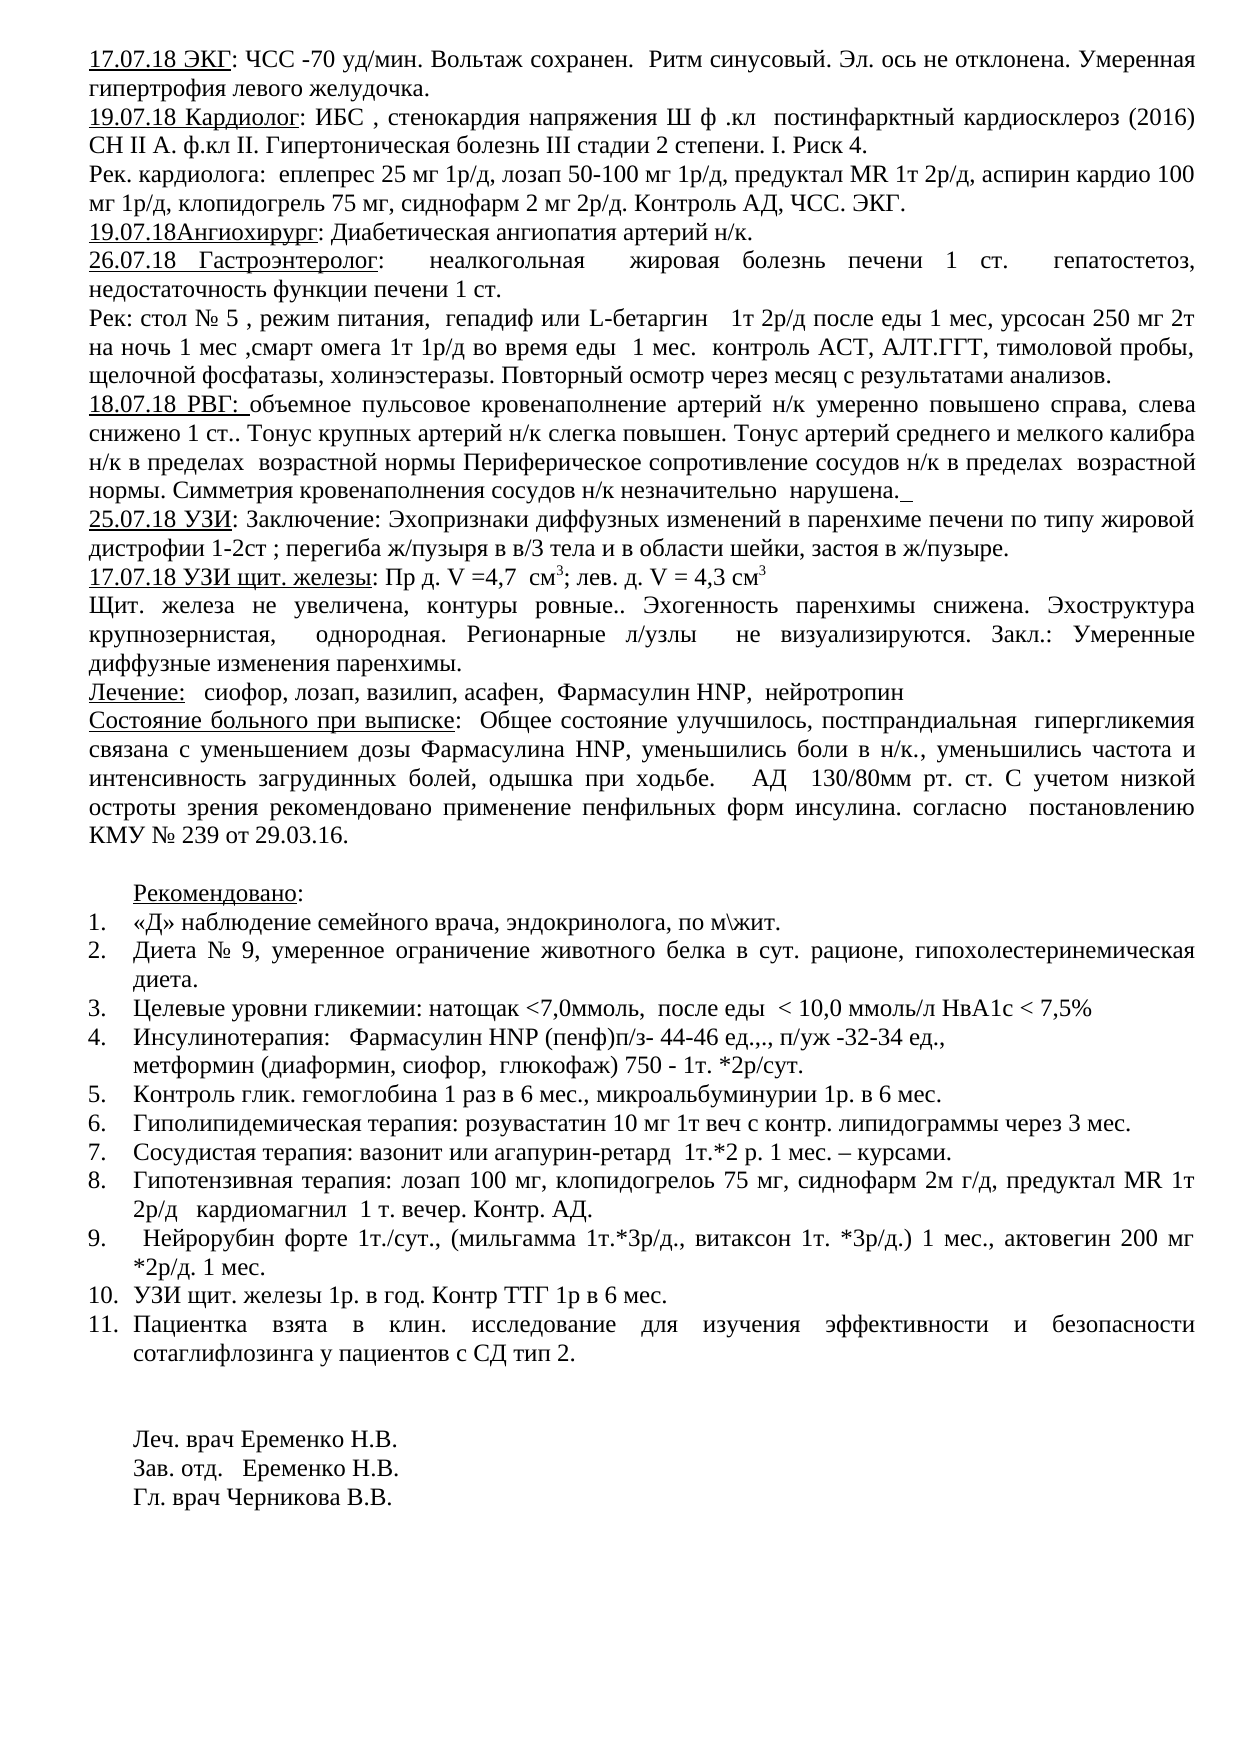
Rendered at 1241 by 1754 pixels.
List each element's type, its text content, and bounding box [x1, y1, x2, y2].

list лозап 100 мг, клопидогрелоь 75 мг, сиднофарм 2м г/д, предуктал MR 1т 2р/д кардиомагнил 1 т. вечер. Контр. АД. [88, 1166, 1196, 1223]
text метформин (диаформин, сиофор, глюкофаж) 750 - 1т. *2р/сут. [133, 1051, 1196, 1079]
text Гл. врач Черникова В.В. [133, 1482, 1196, 1511]
list Пациентка взята в клин. исследование для изучения эффективности и безопасности сотаглифлозинга у пациентов с СД тип 2. [88, 1309, 1196, 1367]
list «Д» наблюдение семейного врача, эндокринолога, по м\жит. [88, 907, 1196, 936]
text 26.07.18 Гастроэнтеролог: неалкогольная жировая болезнь печени 1 ст. гепатостетоз, недостаточность функции печени 1 ст. [89, 246, 1196, 303]
text Леч. врач [133, 1424, 1196, 1453]
text Рек: стол № 5 , режим питания, гепадиф или L-бетаргин 1т 2р/д после еды 1 мес, урсосан 250 мг 2т на ночь 1 мес ,смарт омега 1т 1р/д во время еды 1 мес. контроль АСТ, АЛТ.ГГТ, тимоловой пробы, щелочной фосфатазы, холинэстеразы. Повторный осмотр через месяц с результатами анализов. [89, 303, 1196, 389]
text Рек. кардиолога: еплепрес 25 мг 1р/д, лозап 50-100 мг 1р/д, предуктал MR 1т 2р/д, аспирин кардио 100 мг 1р/д, клопидогрель 75 мг, сиднофарм 2 мг 2р/д. Контроль АД, ЧСС. ЭКГ. [89, 159, 1196, 217]
text 25.07.18 УЗИ: Заключение: Эхопризнаки диффузных изменений в паренхиме печени по типу жировой дистрофии 1-2ст ; перегиба ж/пузыря в в/3 тела и в области шейки, застоя в ж/пузыре. [89, 504, 1196, 562]
text 17.07.18 ЭКГ: ЧСС -70 уд/мин. Вольтаж Ритм синусовый. Эл. ось не отклонена. Умеренная гипертрофия левого желудочка. [89, 44, 1196, 102]
text Щит. железа не увеличена, контуры ровные.. Эхогенность паренхимы снижена. Эхоструктура крупнозернистая, однородная. Регионарные л/узлы не визуализируются. Закл.: Умеренные диффузные изменения паренхимы. [89, 591, 1196, 677]
text 19.07.18 Кардиолог: ИБС , стенокардия напряжения Ш ф .кл постинфарктный кардиосклероз (2016) СН II А. ф.кл II. Гипертоническая болезнь III стадии 2 степени. I. Риск 4. [89, 102, 1196, 159]
list Сосудистая терапия: вазонит или агапурин-ретард 1т.*2 р. 1 мес. – курсами. [88, 1137, 1196, 1166]
list Целевые уровни гликемии: натощак <ммоль, после еды < ммоль/л НвА1с < % [88, 993, 1196, 1022]
list Нейрорубин форте 1т./сут., (мильгамма 1т.*3р/д., витаксон 1т. *3р/д.) 1 мес., актовегин 200 мг *2р/д. 1 мес. [88, 1223, 1196, 1281]
text Лечение: сиофор, лозап, вазилип, асафен, Фармасулин НNP, нейротропин [89, 677, 1196, 706]
text Рекомендовано: [133, 878, 1196, 907]
text 17.07.18 УЗИ щит. железы: Пр д. V =4,7 см3; лев. д. V = 4,3 см3 [89, 562, 1196, 591]
list Инсулинотерапия: Фармасулин НNP (пенф)п/з- 44-46 ед.,., п/уж -32-34 ед., [88, 1022, 1196, 1051]
list Контроль глик. гемоглобина 1 раз в 6 мес., 1р. в 6 мес. [88, 1079, 1196, 1108]
text 18.07.18 РВГ: объемное пульсовое кровенаполнение артерий н/к справа, слева снижено 1 ст.. Тонус крупных артерий н/к Тонус артерий среднего и мелкого калибра н/к Периферическое сопротивление сосудов н/к . Симметрия кровенаполнения сосудов н/к незначительно нарушена. [89, 389, 1196, 504]
text 19.07.18Ангиохирург: Диабетическая ангиопатия артерий н/к. [89, 217, 1196, 246]
list Диета № 9, умеренное ограничение животного белка в сут. рационе, гипохолестеринемическая диета. [88, 936, 1196, 993]
list Гиполипидемическая терапия: 10 мг 1т веч с контр. липидограммы через 3 мес. [88, 1108, 1196, 1137]
text Состояние больного при выписке: , уменьшились частота и интенсивность загрудинных болей, одышка при ходьбе. АД 130/80мм рт. ст. С учетом низкой остроты зрения рекомендовано применение пенфильных форм инсулина. согласно постановлению КМУ № 239 от 29.03.16. [89, 706, 1196, 849]
list УЗИ щит. железы 1р. в год. Контр ТТГ 1р в 6 мес. [88, 1281, 1196, 1309]
